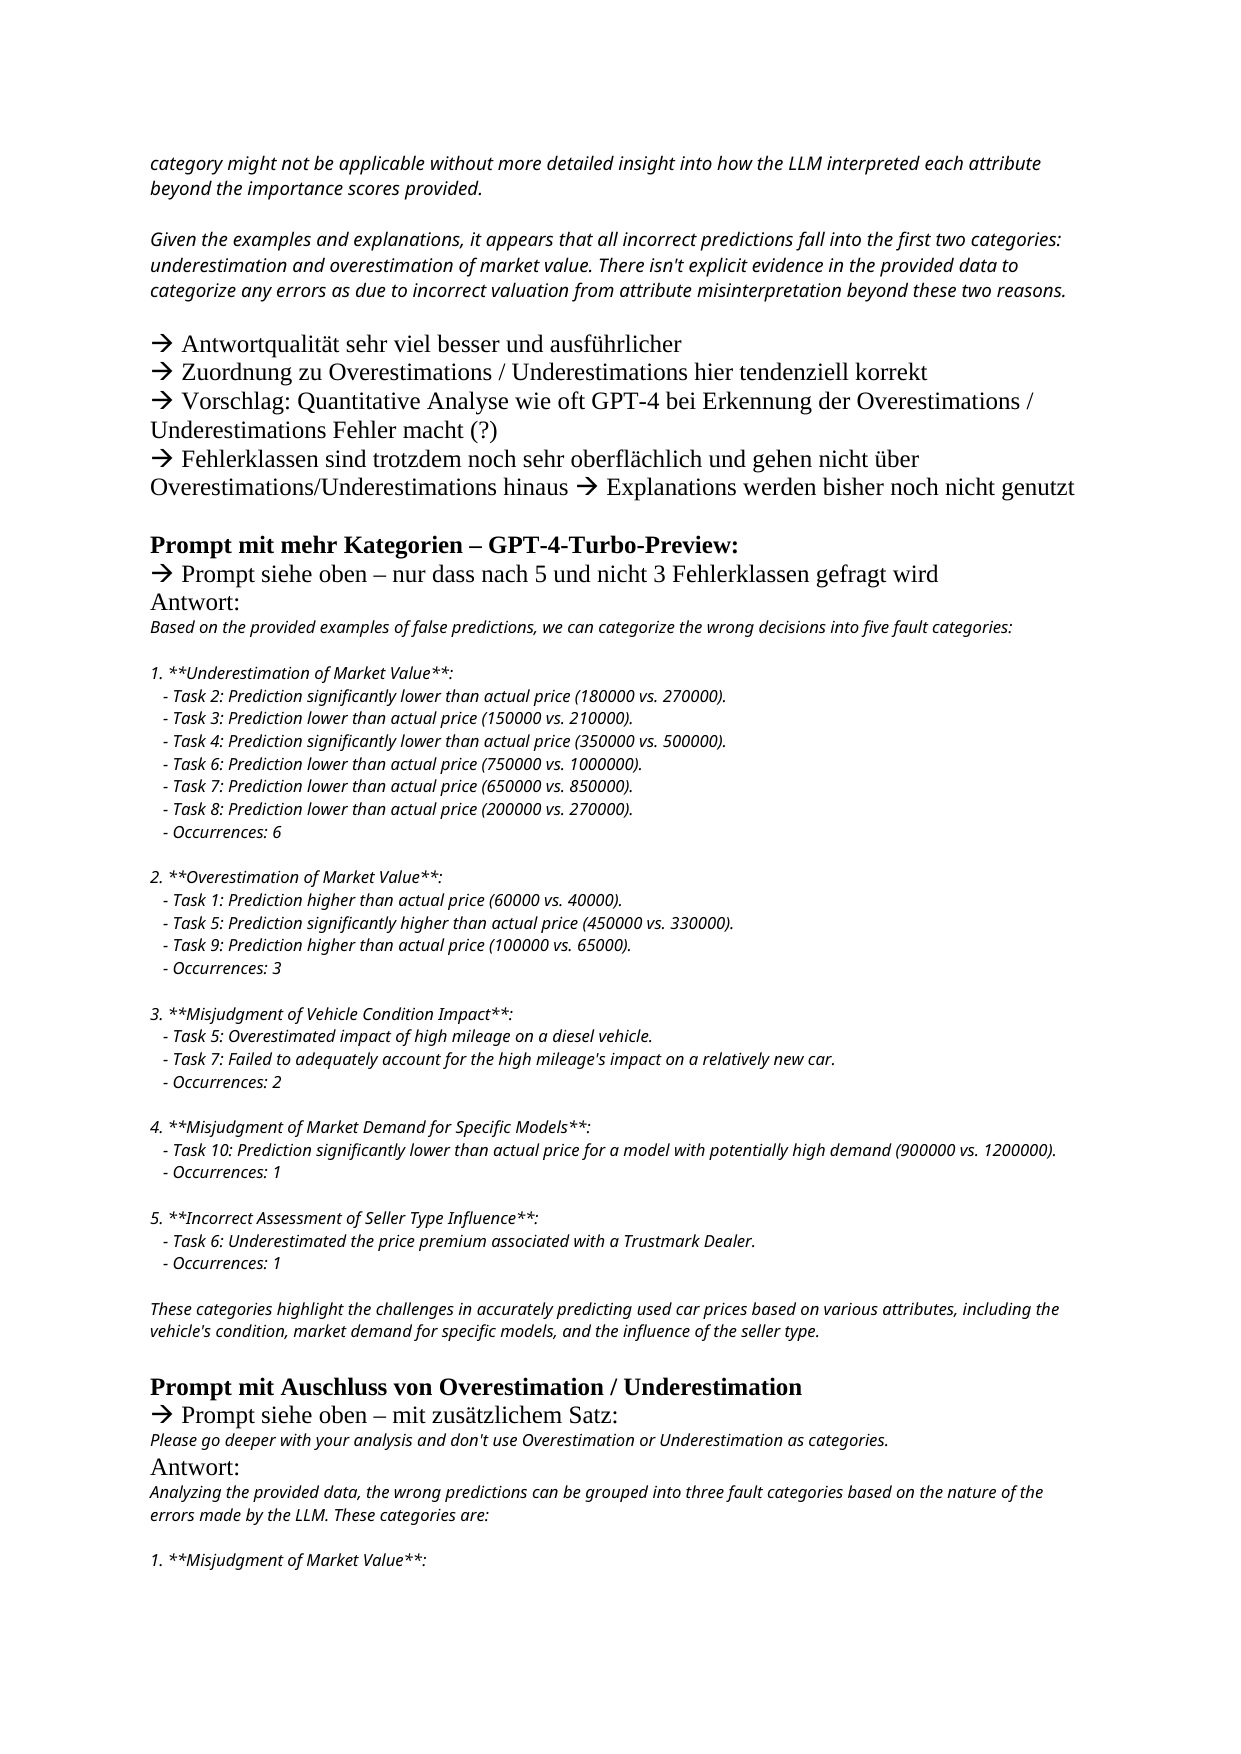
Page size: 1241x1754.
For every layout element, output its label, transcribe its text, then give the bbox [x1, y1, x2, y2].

text - Task 9: Prediction higher than actual price (100000 vs. 65000). [150, 934, 1090, 957]
text Prompt mit Auschluss von Overestimation / Underestimation [150, 1372, 1090, 1400]
text Prompt mit mehr Kategorien – GPT-4-Turbo-Preview: [150, 530, 1090, 559]
text These categories highlight the challenges in accurately predicting used car prices based on various attributes, including the vehicle's condition, market demand for specific models, and the influence of the seller type. [150, 1297, 1090, 1343]
text - Occurrences: 1 [150, 1252, 1090, 1275]
text 2. **Overestimation of Market Value**: [150, 866, 1090, 889]
text - Task 2: Prediction significantly lower than actual price (180000 vs. 270000). [150, 684, 1090, 707]
text 5. **Incorrect Assessment of Seller Type Influence**: [150, 1207, 1090, 1229]
text - Occurrences: 6 [150, 821, 1090, 843]
text - Task 6: Underestimated the price premium associated with a Trustmark Dealer. [150, 1229, 1090, 1252]
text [150, 150, 1090, 201]
text - Occurrences: 2 [150, 1070, 1090, 1093]
text 4. **Misjudgment of Market Demand for Specific Models**: [150, 1116, 1090, 1138]
text Prompt siehe oben – nur dass nach 5 und nicht 3 Fehlerklassen gefragt wird [150, 559, 1090, 587]
text Antwort: [150, 587, 1090, 616]
text 1. **Misjudgment of Market Value**: [150, 1549, 1090, 1571]
text Zuordnung zu Overestimations / Underestimations hier tendenziell korrekt [150, 357, 1090, 386]
text Given the examples and explanations, it appears that all incorrect predictions fall into the first two categories: underestimation and overestimation of market value. There isn't explicit evidence in the provided data to categorize any errors as due to incorrect valuation from attribute misinterpretation beyond these two reasons. [150, 227, 1090, 303]
text Fehlerklassen sind trotzdem noch sehr oberflächlich und gehen nicht über Overestimations/Underestimations hinaus Explanations werden bisher noch nicht genutzt [150, 444, 1090, 501]
text - Task 5: Prediction significantly higher than actual price (450000 vs. 330000). [150, 911, 1090, 934]
text Analyzing the provided data, the wrong predictions can be grouped into three fault categories based on the nature of the errors made by the LLM. These categories are: [150, 1481, 1090, 1526]
text - Task 4: Prediction significantly lower than actual price (350000 vs. 500000). [150, 730, 1090, 752]
text - Task 10: Prediction significantly lower than actual price for a model with potentially high demand (900000 vs. 1200000). [150, 1138, 1090, 1161]
text Based on the provided examples of false predictions, we can categorize the wrong decisions into five fault categories: [150, 616, 1090, 639]
text - Task 7: Prediction lower than actual price (650000 vs. 850000). [150, 775, 1090, 798]
text - Task 3: Prediction lower than actual price (150000 vs. 210000). [150, 707, 1090, 730]
text - Task 8: Prediction lower than actual price (200000 vs. 270000). [150, 798, 1090, 821]
text Prompt siehe oben – mit zusätzlichem Satz: [150, 1400, 1090, 1429]
text Please go deeper with your analysis and don't use Overestimation or Underestimation as categories. [150, 1429, 1090, 1452]
text 1. **Underestimation of Market Value**: [150, 662, 1090, 684]
text - Task 6: Prediction lower than actual price (750000 vs. 1000000). [150, 752, 1090, 775]
text 3. **Misjudgment of Vehicle Condition Impact**: [150, 1002, 1090, 1025]
text - Task 5: Overestimated impact of high mileage on a diesel vehicle. [150, 1025, 1090, 1048]
text Antwortqualität sehr viel besser und ausführlicher [150, 329, 1090, 357]
text Vorschlag: Quantitative Analyse wie oft GPT-4 bei Erkennung der Overestimations / Underestimations Fehler macht (?) [150, 386, 1090, 444]
text - Task 1: Prediction higher than actual price (60000 vs. 40000). [150, 889, 1090, 911]
text - Occurrences: 3 [150, 957, 1090, 979]
text - Task 7: Failed to adequately account for the high mileage's impact on a relatively new car. [150, 1048, 1090, 1070]
text - Occurrences: 1 [150, 1161, 1090, 1184]
text Antwort: [150, 1452, 1090, 1481]
